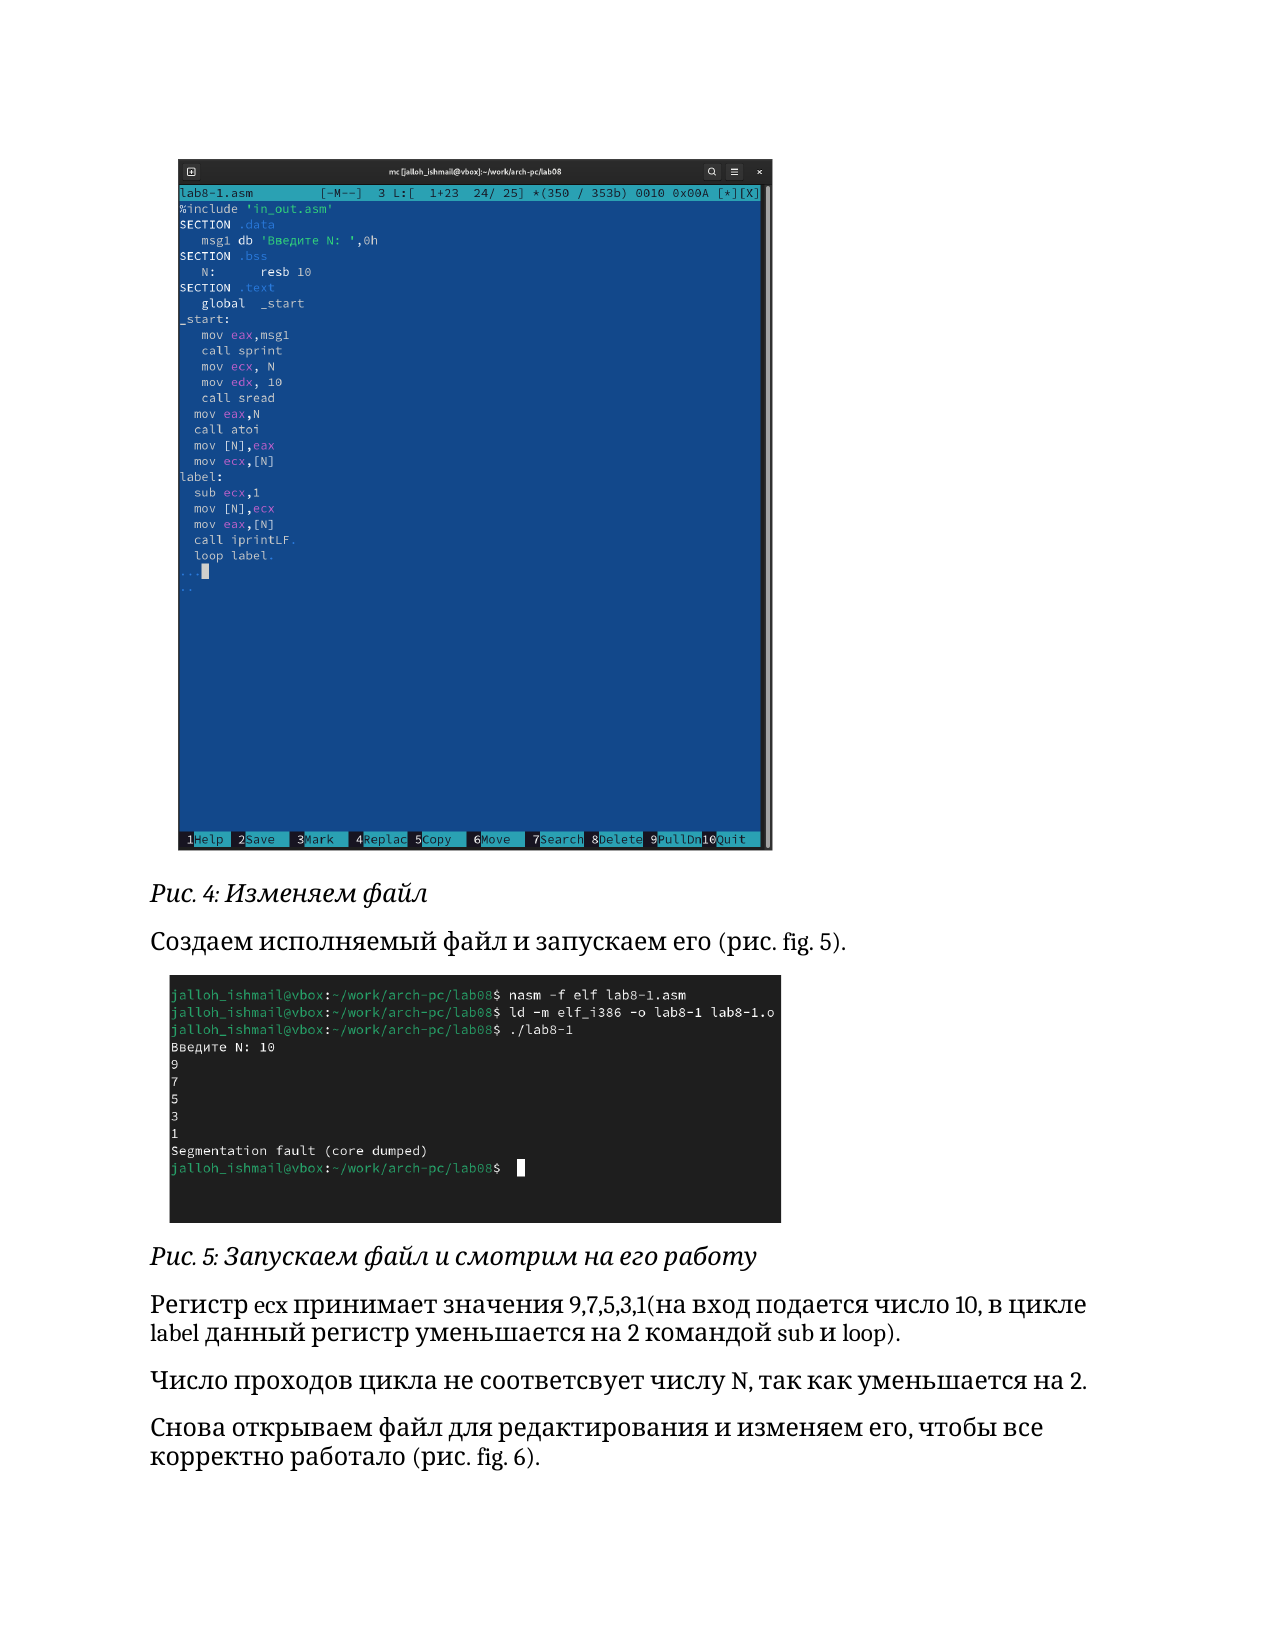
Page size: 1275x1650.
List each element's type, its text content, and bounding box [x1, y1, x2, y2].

picture [168, 975, 782, 1223]
text Создаем исполняемый файл и запускаем его (рис. fig. 5). [150, 928, 1125, 957]
text Регистр ecx принимает значения 9,7,5,3,1(на вход подается число 10, в цикле label данный регистр уменьшается на 2 командой sub и loop). [150, 1291, 1125, 1348]
text Число проходов цикла не соответсвует числу N, так как уменьшается на 2. [150, 1367, 1125, 1396]
text Снова открываем файл для редактирования и изменяем его, чтобы все корректно работало (рис. fig. 6). [150, 1414, 1125, 1472]
text Рис. 4: Изменяем файл [150, 880, 1125, 909]
picture [168, 150, 782, 860]
text Рис. 5: Запускаем файл и смотрим на его работу [150, 1243, 1125, 1272]
